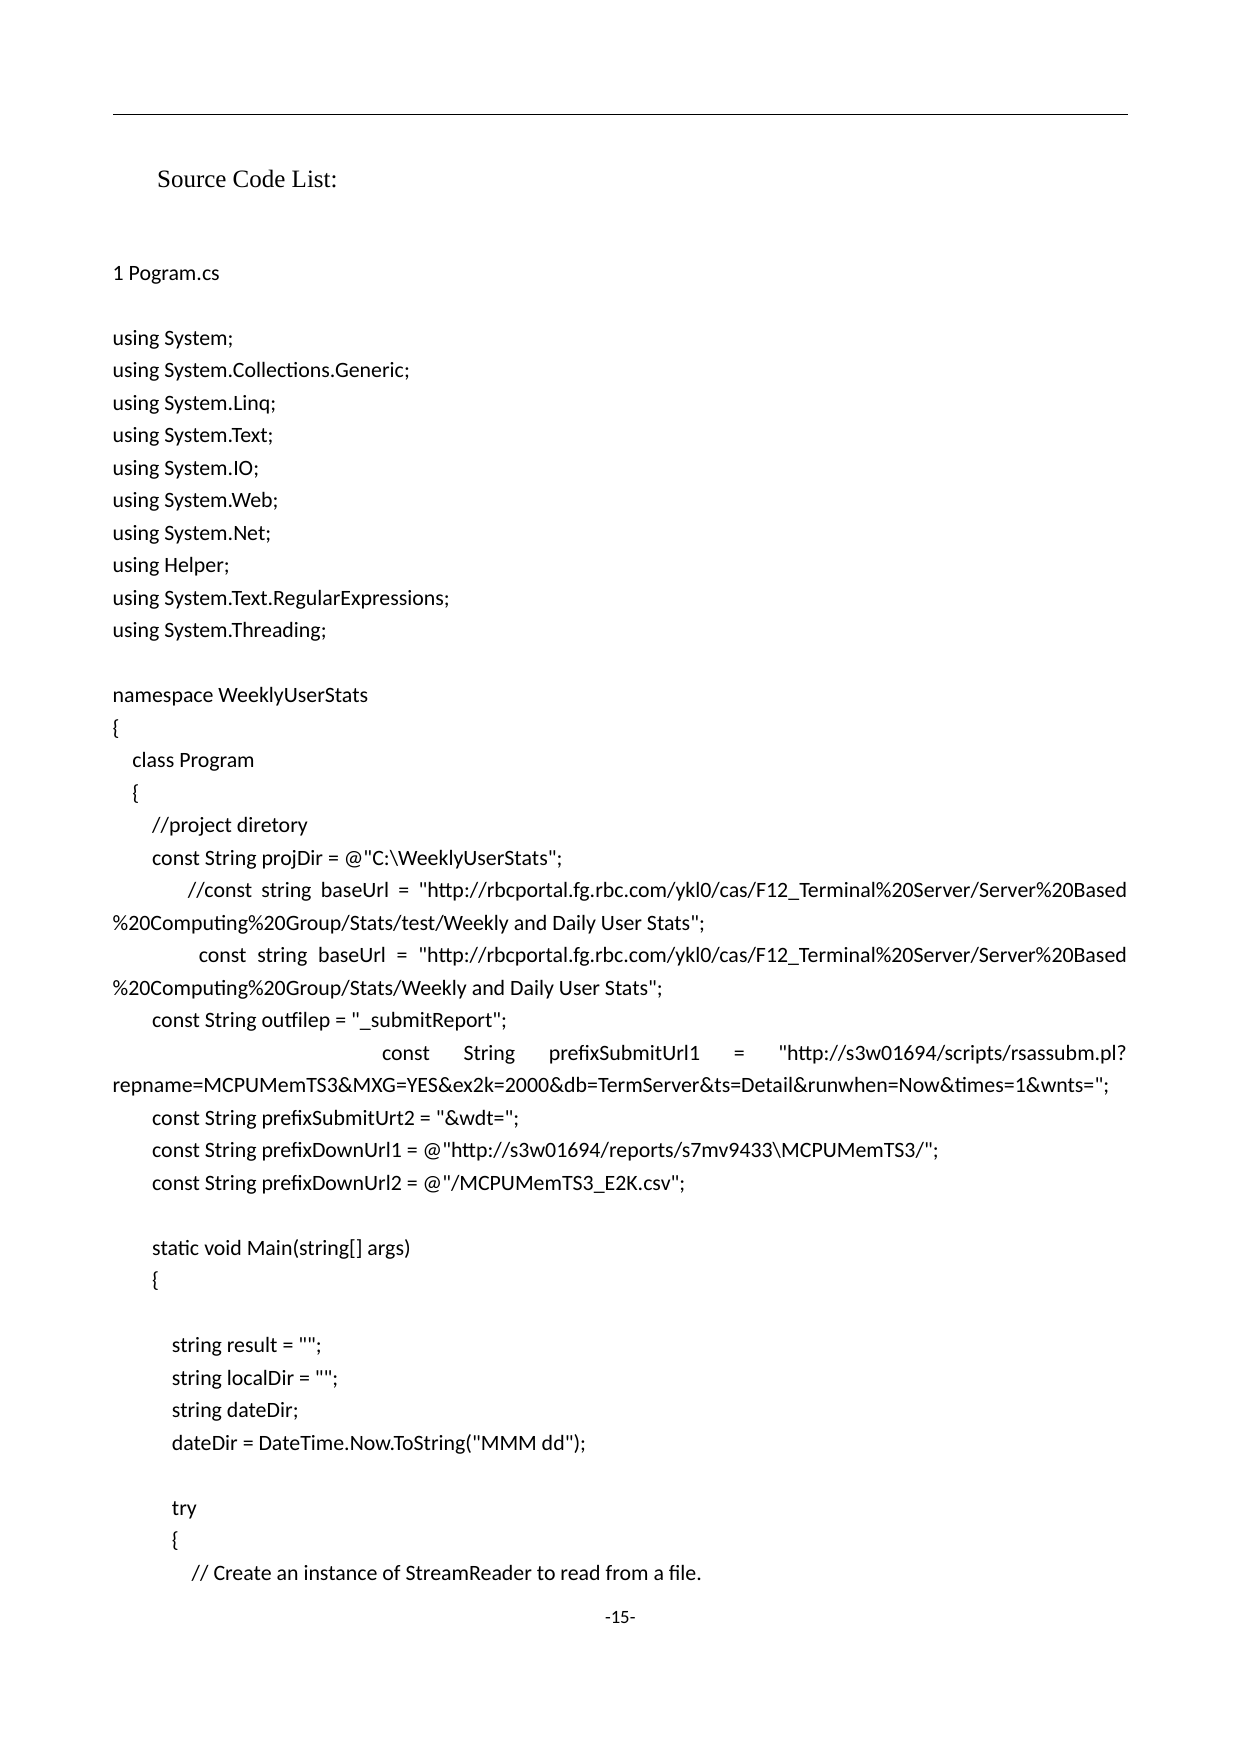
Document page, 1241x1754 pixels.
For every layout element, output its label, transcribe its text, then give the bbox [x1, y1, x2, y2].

text { [112, 711, 1128, 743]
text const String prefixSubmitUrl1 = "http://s3w01694/scripts/rsassubm.pl?repname=MCPUMemTS3&MXG=YES&ex2k=2000&db=TermServer&ts=Detail&runwhen=Now&times=1&wnts="; [112, 1036, 1128, 1101]
text const String projDir = @"C:\WeeklyUserStats"; [112, 841, 1128, 873]
text using System.Net; [112, 516, 1128, 548]
text // Create an instance of StreamReader to read from a file. [112, 1556, 1128, 1588]
text namespace WeeklyUserStats [112, 678, 1128, 711]
text static void Main(string[] args) [112, 1231, 1128, 1263]
text string result = ""; [112, 1328, 1128, 1361]
text try [112, 1491, 1128, 1523]
text using System.Collections.Generic; [112, 353, 1128, 386]
text dateDir = DateTime.Now.ToString("MMM dd"); [112, 1426, 1128, 1458]
text { [112, 776, 1128, 808]
text using System.Text; [112, 418, 1128, 451]
text using System.IO; [112, 451, 1128, 483]
text using Helper; [112, 548, 1128, 581]
text const string baseUrl = "http://rbcportal.fg.rbc.com/ykl0/cas/F12_Terminal%20Server/Server%20Based%20Computing%20Group/Stats/Weekly and Daily User Stats"; [112, 938, 1128, 1003]
text //const string baseUrl = "http://rbcportal.fg.rbc.com/ykl0/cas/F12_Terminal%20Server/Server%20Based%20Computing%20Group/Stats/test/Weekly and Daily User Stats"; [112, 873, 1128, 938]
text using System.Web; [112, 483, 1128, 516]
text const String outfilep = "_submitReport"; [112, 1003, 1128, 1036]
text const String prefixDownUrl2 = @"/MCPUMemTS3_E2K.csv"; [112, 1166, 1128, 1198]
list Source Code List: [157, 162, 1128, 194]
text using System.Text.RegularExpressions; [112, 581, 1128, 613]
text { [112, 1523, 1128, 1556]
text class Program [112, 743, 1128, 776]
text using System; [112, 288, 1128, 353]
text 1 Pogram.cs [112, 256, 1128, 288]
text const String prefixDownUrl1 = @"http://s3w01694/reports/s7mv9433\MCPUMemTS3/"; [112, 1133, 1128, 1166]
text { [112, 1263, 1128, 1296]
text //project diretory [112, 808, 1128, 841]
text string dateDir; [112, 1393, 1128, 1426]
text using System.Threading; [112, 613, 1128, 646]
text const String prefixSubmitUrt2 = "&wdt="; [112, 1101, 1128, 1133]
text string localDir = ""; [112, 1361, 1128, 1393]
text using System.Linq; [112, 386, 1128, 418]
